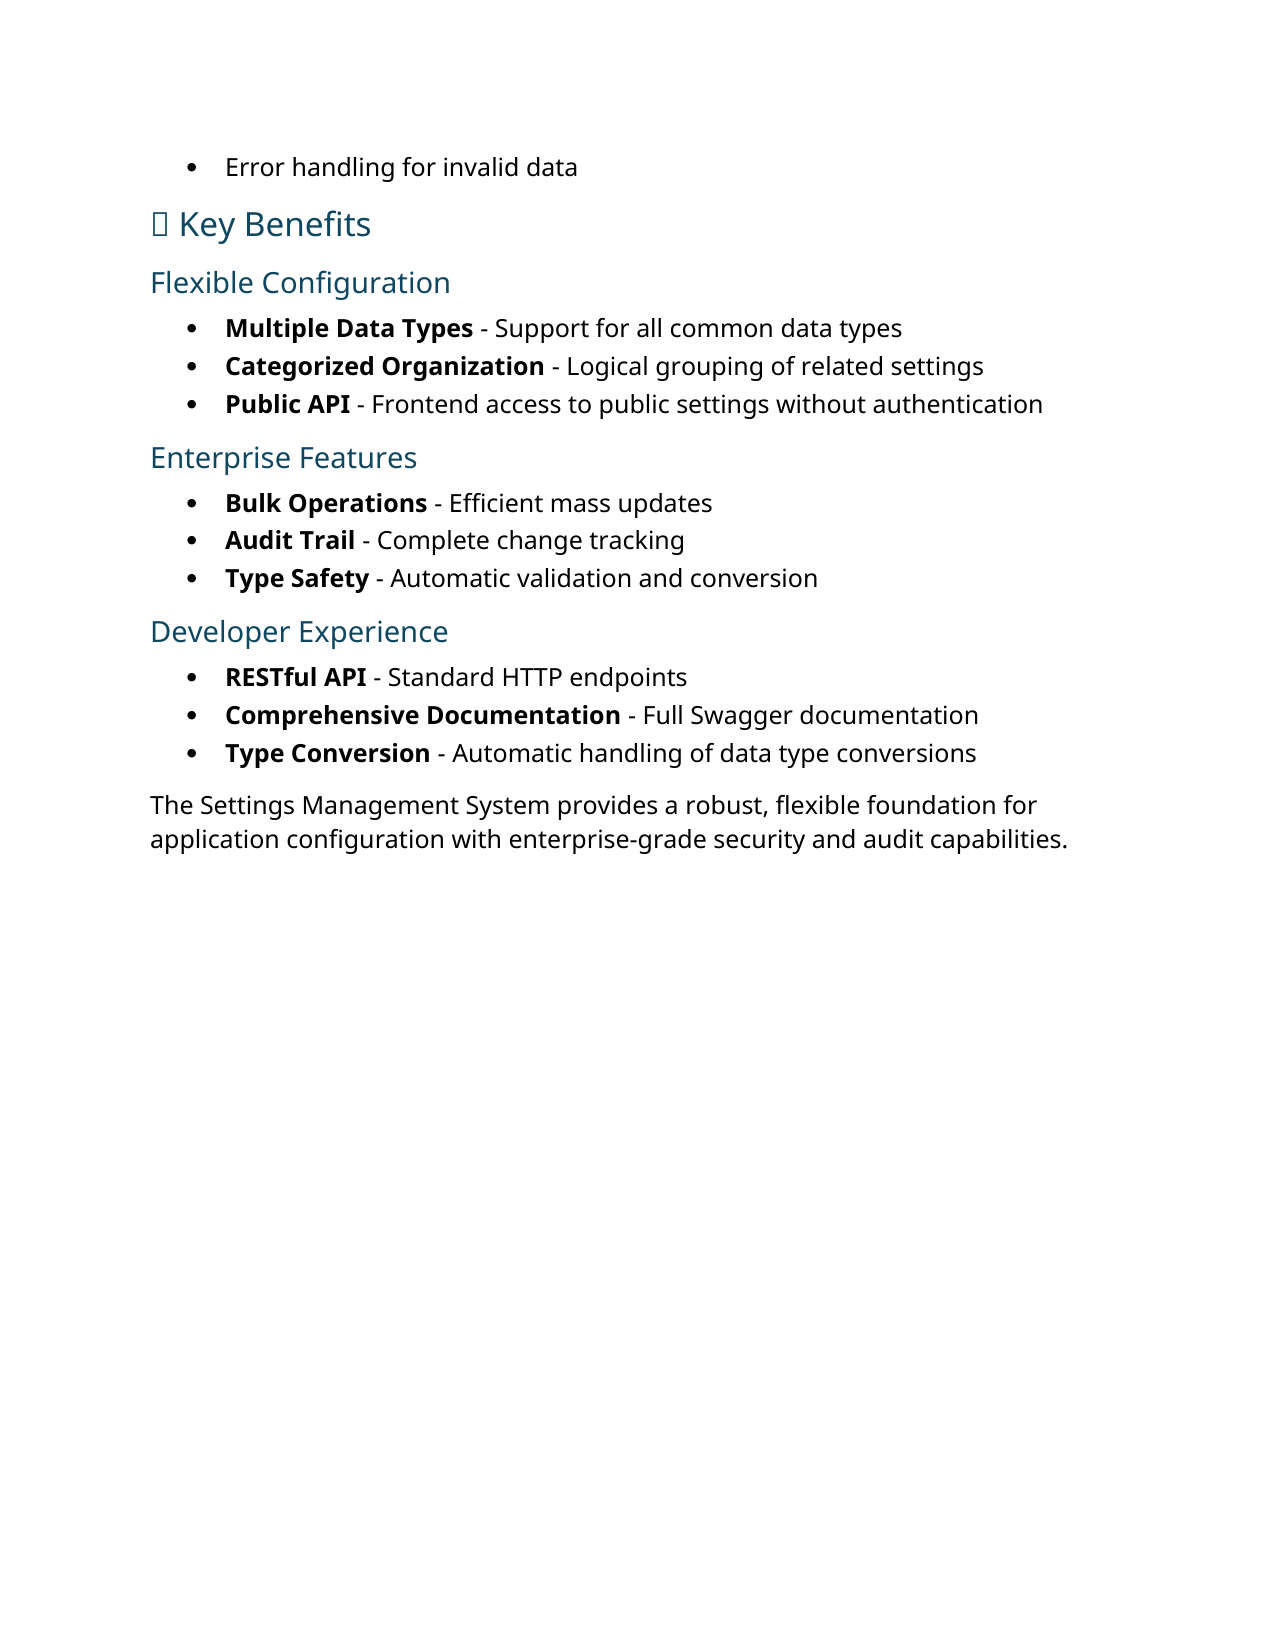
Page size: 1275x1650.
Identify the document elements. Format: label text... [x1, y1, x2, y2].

list Public API - Frontend access to public settings without authentication [187, 386, 1125, 421]
list Error handling for invalid data [187, 150, 1125, 184]
subtitle Enterprise Features [150, 437, 1125, 477]
list Multiple Data Types - Support for all common data types [187, 311, 1125, 345]
list Type Conversion - Automatic handling of data type conversions [187, 735, 1125, 769]
list Comprehensive Documentation - Full Swagger documentation [187, 697, 1125, 731]
list Categorized Organization - Logical grouping of related settings [187, 349, 1125, 383]
list RESTful API - Standard HTTP endpoints [187, 659, 1125, 694]
list Type Safety - Automatic validation and conversion [187, 561, 1125, 595]
subtitle 🎯 Key Benefits [150, 201, 1125, 246]
list Bulk Operations - Efficient mass updates [187, 485, 1125, 519]
text The Settings Management System provides a robust, flexible foundation for application configuration with enterprise-grade security and audit capabilities. [150, 788, 1125, 856]
subtitle Developer Experience [150, 612, 1125, 651]
list Audit Trail - Complete change tracking [187, 523, 1125, 557]
subtitle Flexible Configuration [150, 263, 1125, 302]
